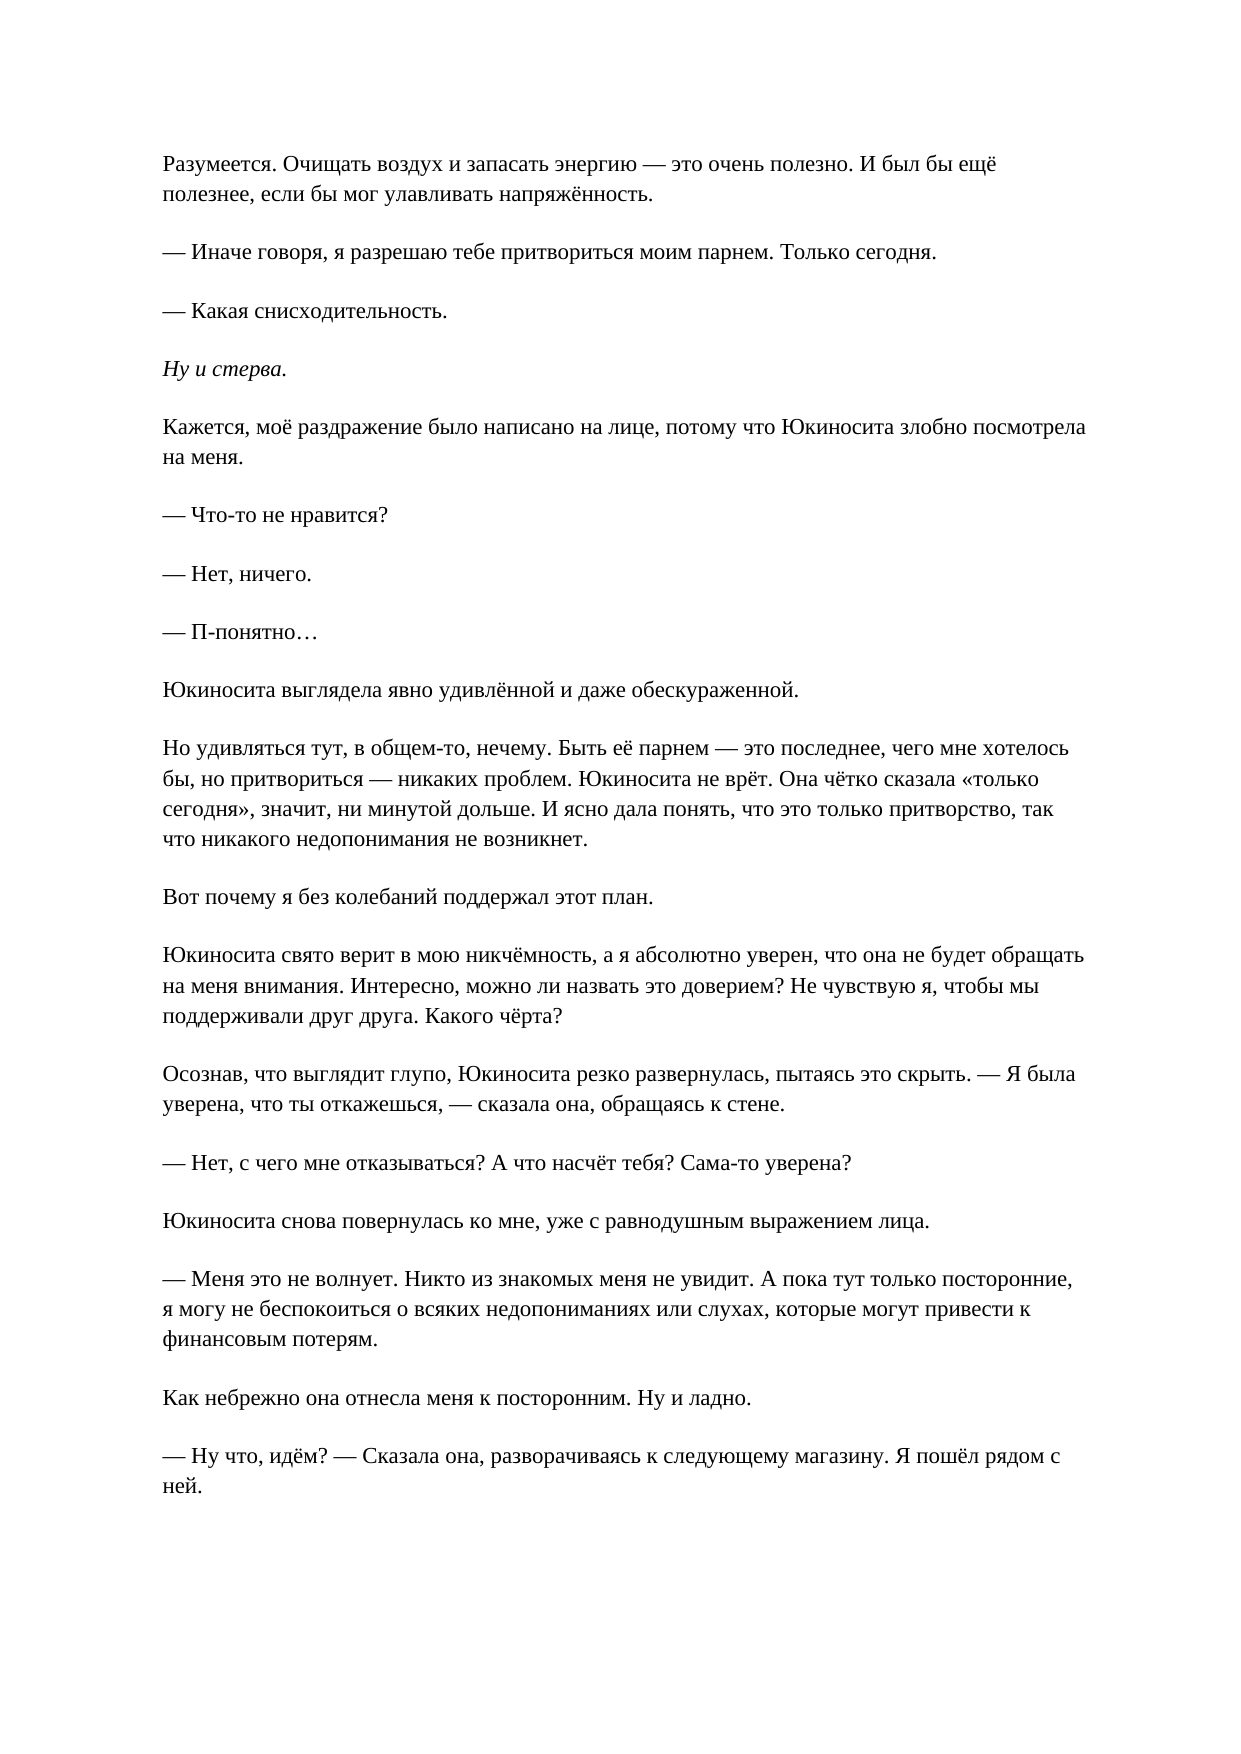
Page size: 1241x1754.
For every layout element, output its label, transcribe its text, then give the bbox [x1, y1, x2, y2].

text Юкиносита свято верит в мою никчёмность, а я абсолютно уверен, что она не будет обращать на меня внимания. Интересно, можно ли назвать это доверием? Не чувствую я, чтобы мы поддерживали друг друга. Какого чёрта? [162, 942, 1090, 1028]
text — Нет, ничего. [162, 560, 1090, 586]
text Осознав, что выглядит глупо, Юкиносита резко развернулась, пытаясь это скрыть. — Я была уверена, что ты откажешься, — сказала она, обращаясь к стене. [162, 1060, 1090, 1117]
text Вот почему я без колебаний поддержал этот план. [162, 883, 1090, 910]
text Ну и стерва. [162, 355, 1090, 381]
text Кажется, моё раздражение было написано на лице, потому что Юкиносита злобно посмотрела на меня. [162, 413, 1090, 470]
text — Что-то не нравится? [162, 502, 1090, 528]
text — Иначе говоря, я разрешаю тебе притвориться моим парнем. Только сегодня. [162, 238, 1090, 265]
text — П-понятно… [162, 618, 1090, 644]
text Но удивляться тут, в общем-то, нечему. Быть её парнем — это последнее, чего мне хотелось бы, но притвориться — никаких проблем. Юкиносита не врёт. Она чётко сказала «только сегодня», значит, ни минутой дольше. И ясно дала понять, что это только притворство, так что никакого недопонимания не возникнет. [162, 734, 1090, 851]
text — Меня это не волнует. Никто из знакомых меня не увидит. А пока тут только посторонние, я могу не беспокоиться о всяких недопониманиях или слухах, которые могут привести к финансовым потерям. [162, 1265, 1090, 1352]
text — Ну что, идём? — Сказала она, разворачиваясь к следующему магазину. Я пошёл рядом с ней. [162, 1442, 1090, 1498]
text Разумеется. Очищать воздух и запасать энергию — это очень полезно. И был бы ещё полезнее, если бы мог улавливать напряжённость. [162, 150, 1090, 207]
text Юкиносита снова повернулась ко мне, уже с равнодушным выражением лица. [162, 1207, 1090, 1233]
text — Какая снисходительность. [162, 297, 1090, 323]
text Как небрежно она отнесла меня к посторонним. Ну и ладно. [162, 1384, 1090, 1410]
text — Нет, с чего мне отказываться? А что насчёт тебя? Сама-то уверена? [162, 1149, 1090, 1175]
text Юкиносита выглядела явно удивлённой и даже обескураженной. [162, 676, 1090, 703]
